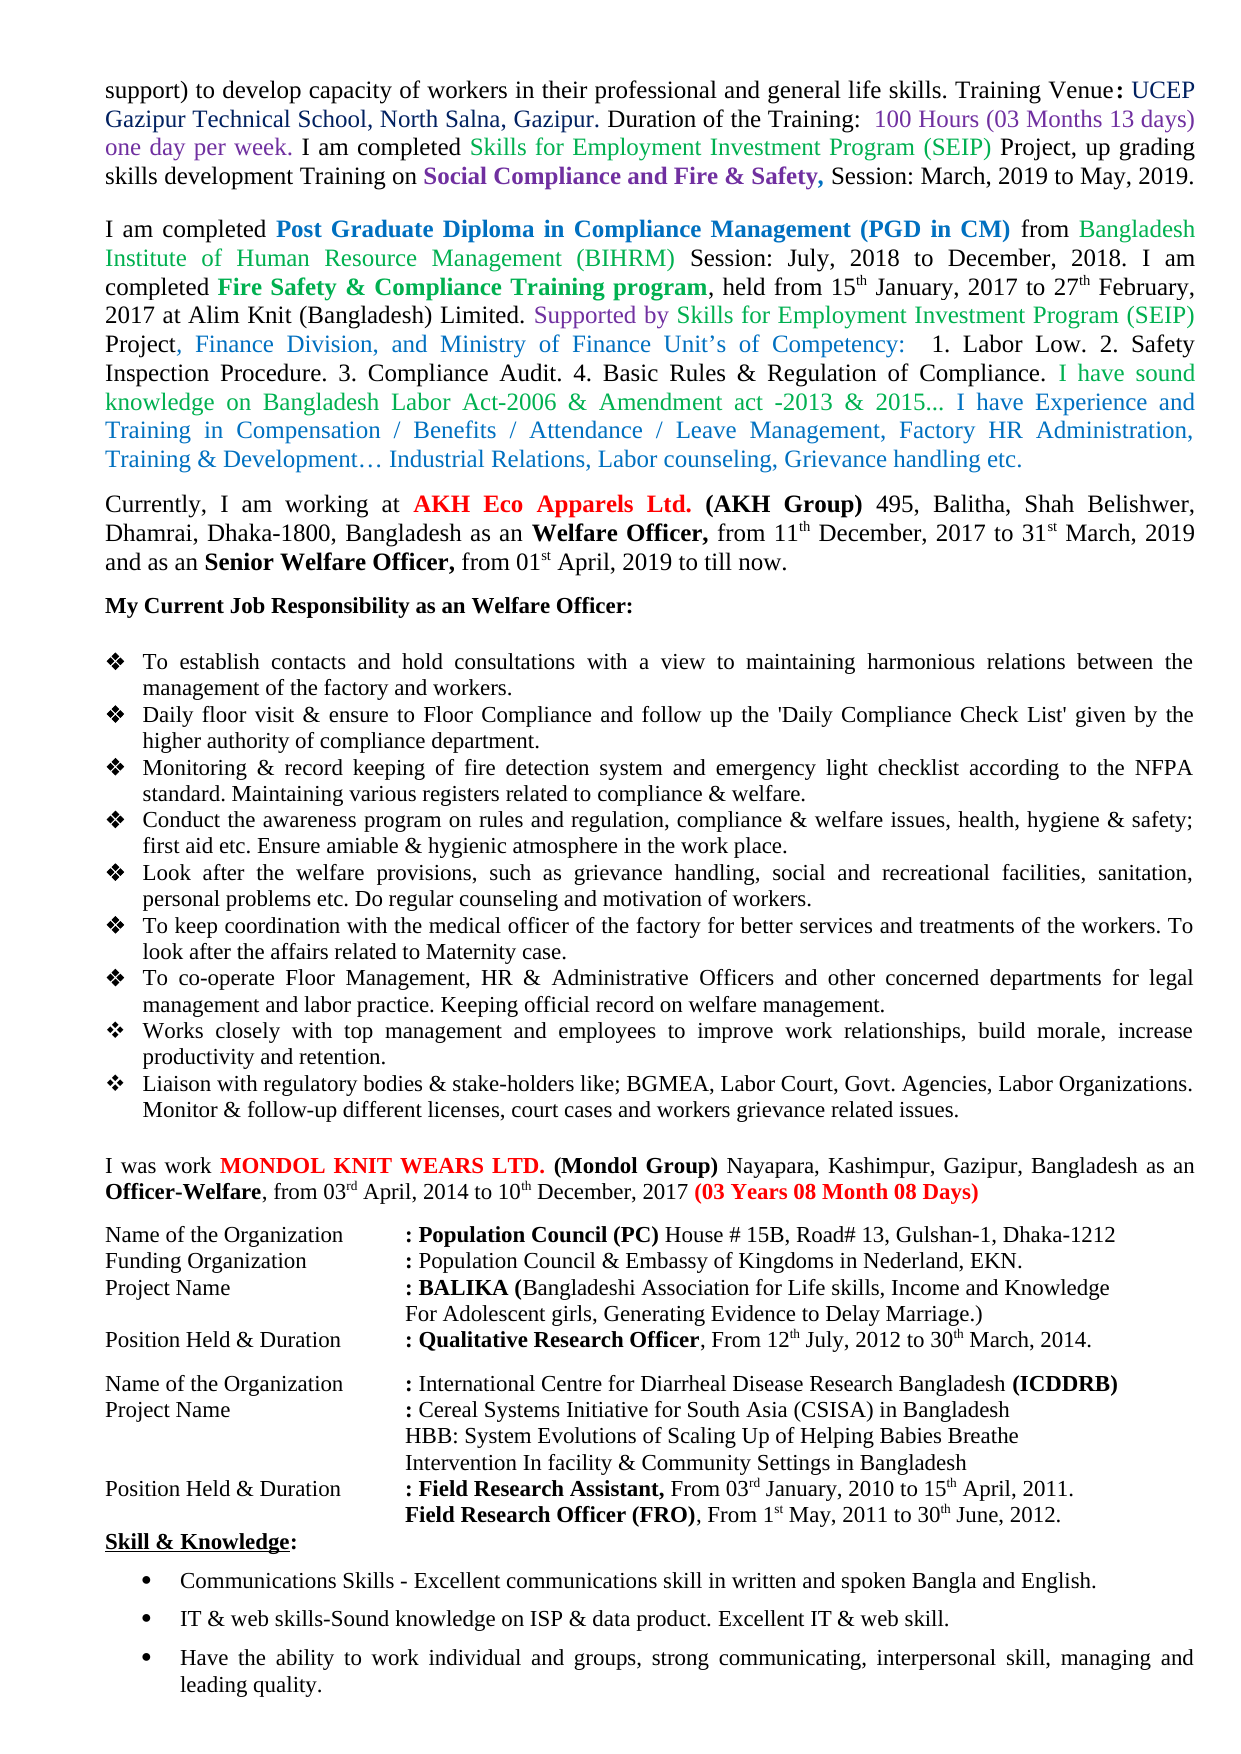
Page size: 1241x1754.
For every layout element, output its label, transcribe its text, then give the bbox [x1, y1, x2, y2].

text I am completed Post Graduate Diploma in Compliance Management (PGD in CM) from Bangladesh Institute of Human Resource Management (BIHRM) Session: July, 2018 to December, 2018. I am completed Fire Safety & Compliance Training program, held from 15th January, 2017 to 27th February, 2017 at Alim Knit (Bangladesh) Limited. Supported by Skills for Employment Investment Program (SEIP) Project, Finance Division, and Ministry of Finance Unit’s of Competency: 1. Labor Low. 2. Safety Inspection Procedure. 3. Compliance Audit. 4. Basic Rules & Regulation of Compliance. I have sound knowledge on Bangladesh Labor Act-2006 & Amendment act -2013 & 2015... I have Experience and Training in Compensation / Benefits / Attendance / Leave Management, Factory HR Administration, Training & Development… Industrial Relations, Labor counseling, Grievance handling etc. [105, 358, 1195, 473]
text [105, 75, 1195, 190]
list Communications Skills - Excellent communications skill in written and spoken Bangla and English. [142, 1567, 1195, 1593]
text Position Held & Duration : Field Research Assistant, From 03rd January, 2010 to 15th April, 2011. Field Research Officer (FRO), From 1st May, 2011 to 30th June, 2012. [105, 1475, 1195, 1528]
list Look after the welfare provisions, such as grievance handling, social and recreational facilities, sanitation, personal problems etc. Do regular counseling and motivation of workers. [105, 859, 1195, 912]
text My Current Job Responsibility as an Welfare Officer: [105, 593, 1195, 619]
list IT & web skills-Sound knowledge on ISP & data product. Excellent IT & web skill. [142, 1606, 1195, 1632]
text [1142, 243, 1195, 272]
list Conduct the awareness program on rules and regulation, compliance & welfare issues, health, hygiene & safety; first aid etc. Ensure amiable & hygienic atmosphere in the work place. [105, 806, 1195, 859]
text Position Held & Duration : Qualitative Research Officer, From 12th July, 2012 to 30th March, 2014. [105, 1327, 1195, 1353]
text Project Name : BALIKA (Bangladeshi Association for Life skills, Income and Knowledge [105, 1274, 1195, 1300]
list Works closely with top management and employees to improve work relationships, build morale, increase productivity and retention. [105, 1017, 1195, 1070]
text Name of the Organization : Population Council (PC) House # 15B, Road# 13, Gulshan-1, Dhaka-1212 [105, 1221, 1195, 1247]
list Have the ability to work individual and groups, strong communicating, interpersonal skill, managing and leading quality. [142, 1644, 1195, 1697]
text Intervention In facility & Community Settings in Bangladesh [330, 1449, 1195, 1475]
text Skill & Knowledge: [105, 1528, 1195, 1554]
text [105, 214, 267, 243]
list Monitoring & record keeping of fire detection system and emergency light checklist according to the NFPA standard. Maintaining various registers related to compliance & welfare. [105, 753, 1195, 806]
list Liaison with regulatory bodies & stake-holders like; BGMEA, Labor Court, Govt. Agencies, Labor Organizations. Monitor & follow-up different licenses, court cases and workers grievance related issues. [105, 1070, 1195, 1122]
text Currently, I am working at AKH Eco Apparels Ltd. (AKH Group) 495, Balitha, Shah Belishwer, Dhamrai, Dhaka-1800, Bangladesh as an Welfare Officer, from 11th December, 2017 to 31st March, 2019 and as an Senior Welfare Officer, from 01st April, 2019 to till now. [105, 489, 1195, 576]
text For Adolescent girls, Generating Evidence to Delay Marriage.) [405, 1300, 1195, 1327]
text HBB: System Evolutions of Scaling Up of Helping Babies Breathe [405, 1422, 1195, 1449]
text Funding Organization : Population Council & Embassy of Kingdoms in Nederland, EKN. [105, 1247, 1195, 1274]
text Project Name : Cereal Systems Initiative for South Asia (CSISA) in Bangladesh [105, 1396, 1195, 1422]
list Daily floor visit & ensure to Floor Compliance and follow up the 'Daily Compliance Check List' given by the higher authority of compliance department. [105, 701, 1195, 753]
text I was work MONDOL KNIT WEARS LTD. (Mondol Group) Nayapara, Kashimpur, Gazipur, Bangladesh as an Officer-Welfare, from 03rd April, 2014 to 10th December, 2017 (03 Years 08 Month 08 Days) [105, 1152, 1195, 1204]
list To establish contacts and hold consultations with a view to maintaining harmonious relations between the management of the factory and workers. [105, 648, 1195, 701]
list To co-operate Floor Management, HR & Administrative Officers and other concerned departments for legal management and labor practice. Keeping official record on welfare management. [105, 964, 1195, 1017]
list To keep coordination with the medical officer of the factory for better services and treatments of the workers. To look after the affairs related to Maternity case. [105, 912, 1195, 964]
text Name of the Organization : International Centre for Diarrheal Disease Research Bangladesh (ICDDRB) [105, 1370, 1195, 1396]
